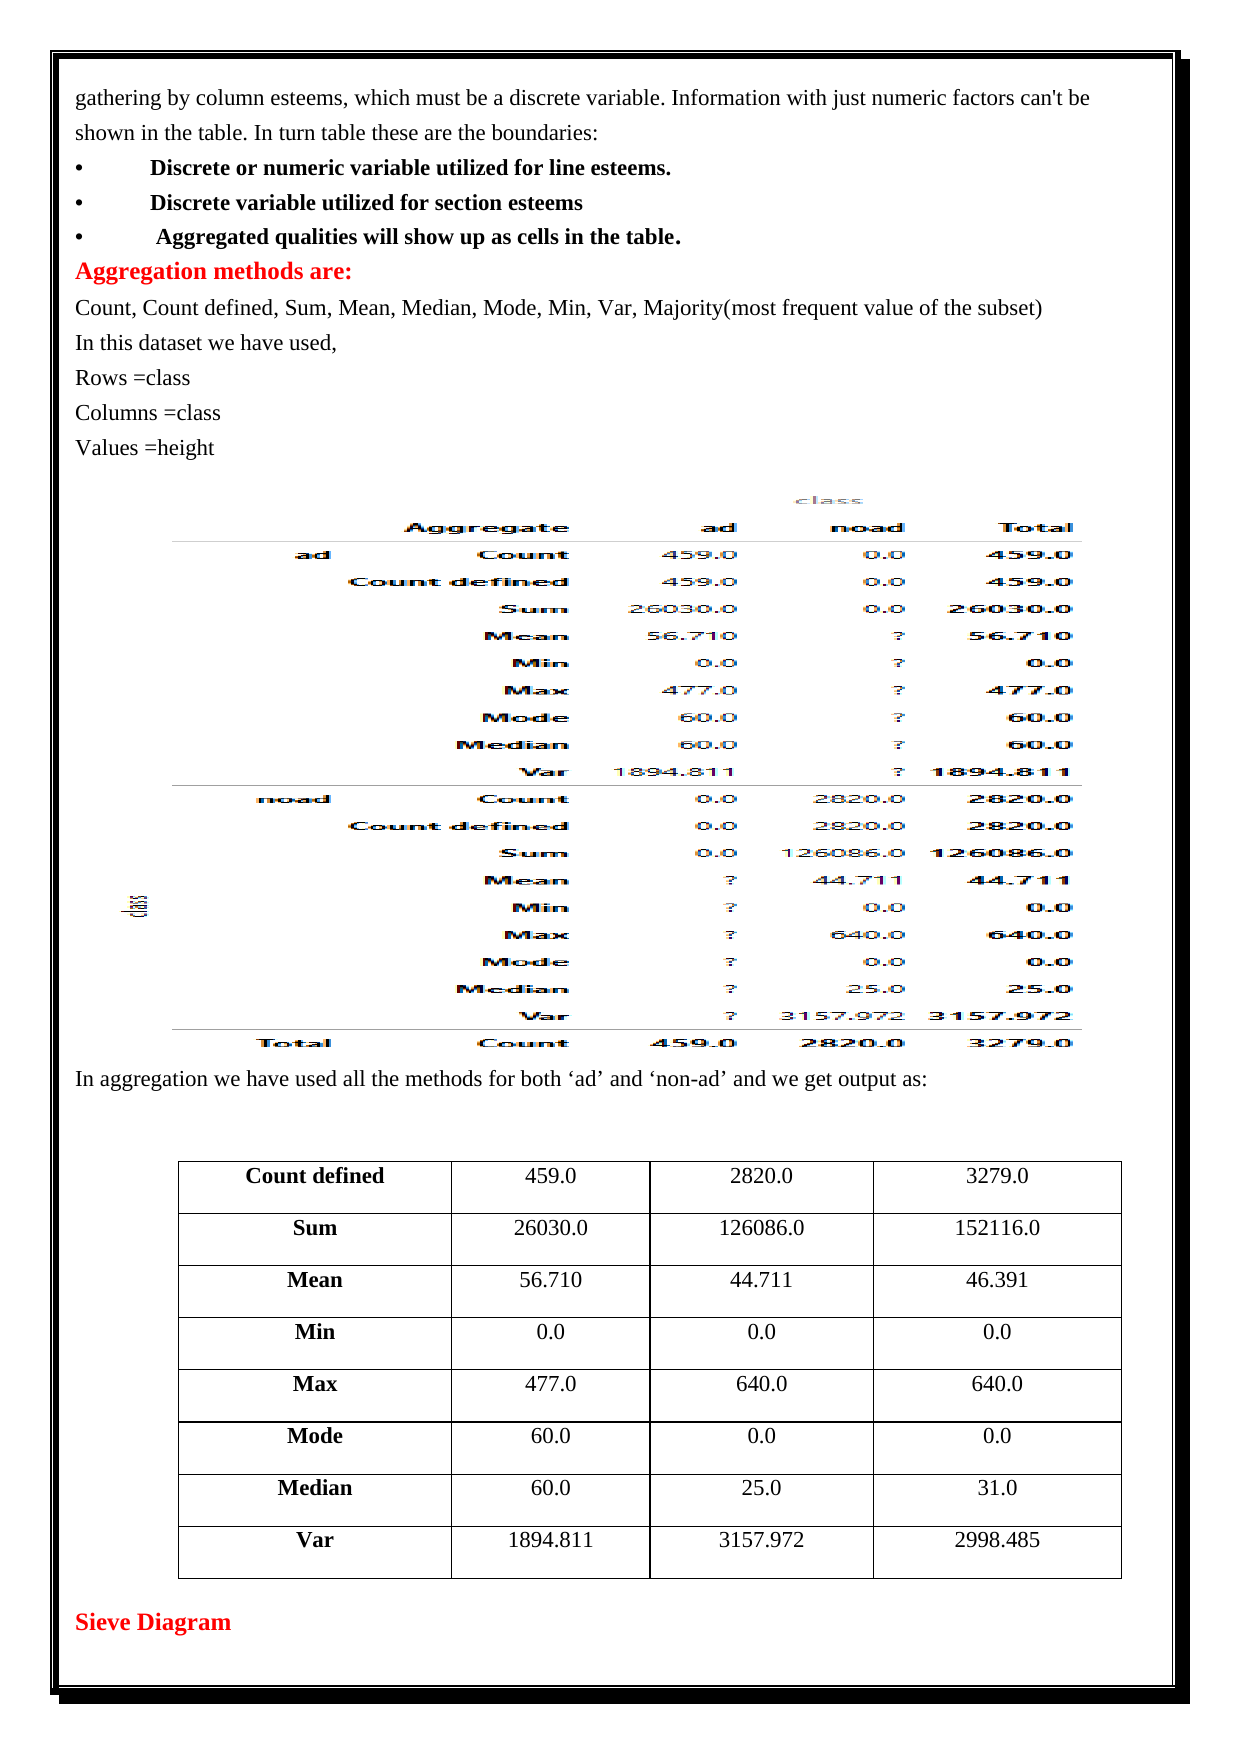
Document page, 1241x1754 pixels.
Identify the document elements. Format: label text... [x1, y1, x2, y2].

table_cell 0.0 [874, 1423, 1121, 1473]
table_cell 3157.972 [651, 1527, 873, 1578]
text In aggregation we have used all the methods for both ‘ad’ and ‘non-ad’ and we get output as: [75, 1056, 1156, 1091]
table_cell 477.0 [452, 1370, 649, 1421]
text Rows =class [75, 355, 1156, 390]
table_cell 44.711 [651, 1266, 873, 1317]
text Columns =class [75, 390, 1156, 425]
table_cell 640.0 [651, 1370, 873, 1421]
table_cell Median [179, 1475, 451, 1526]
picture [81, 495, 1124, 1056]
text In this dataset we have used, [75, 320, 1156, 355]
table_cell 126086.0 [651, 1214, 873, 1265]
table_cell 2998.485 [874, 1527, 1121, 1578]
table_cell 152116.0 [874, 1214, 1121, 1265]
table_cell 0.0 [651, 1318, 873, 1369]
table_cell 640.0 [874, 1370, 1121, 1421]
table_header Count defined [179, 1162, 451, 1213]
table_cell Sum [179, 1214, 451, 1265]
table_cell Max [179, 1370, 451, 1421]
table_cell 60.0 [452, 1475, 649, 1526]
table_header 2820.0 [651, 1162, 873, 1213]
text • Discrete or numeric variable utilized for line esteems. [75, 145, 1156, 180]
table_cell Mode [179, 1423, 451, 1473]
subtitle Sieve Diagram [75, 1607, 1156, 1636]
table_cell Min [179, 1318, 451, 1369]
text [75, 75, 1156, 145]
text Values =height [75, 425, 1156, 460]
table_cell 26030.0 [452, 1214, 649, 1265]
text • Discrete variable utilized for section esteems [75, 180, 1156, 215]
text Count, Count defined, Sum, Mean, Median, Mode, Min, Var, Majority(most frequent value of the subset) [75, 285, 1156, 320]
table_header 459.0 [452, 1162, 649, 1213]
table_cell 31.0 [874, 1475, 1121, 1526]
text Aggregation methods are: [75, 250, 1156, 285]
table_cell 25.0 [651, 1475, 873, 1526]
table_cell 60.0 [452, 1423, 649, 1473]
table_cell 56.710 [452, 1266, 649, 1317]
table_header 3279.0 [874, 1162, 1121, 1213]
table_cell 0.0 [651, 1423, 873, 1473]
table_cell Mean [179, 1266, 451, 1317]
table_cell Var [179, 1527, 451, 1578]
table_cell 0.0 [874, 1318, 1121, 1369]
text • Aggregated qualities will show up as cells in the table. [75, 215, 1156, 250]
table_cell 1894.811 [452, 1527, 649, 1578]
table_cell 46.391 [874, 1266, 1121, 1317]
table_cell 0.0 [452, 1318, 649, 1369]
